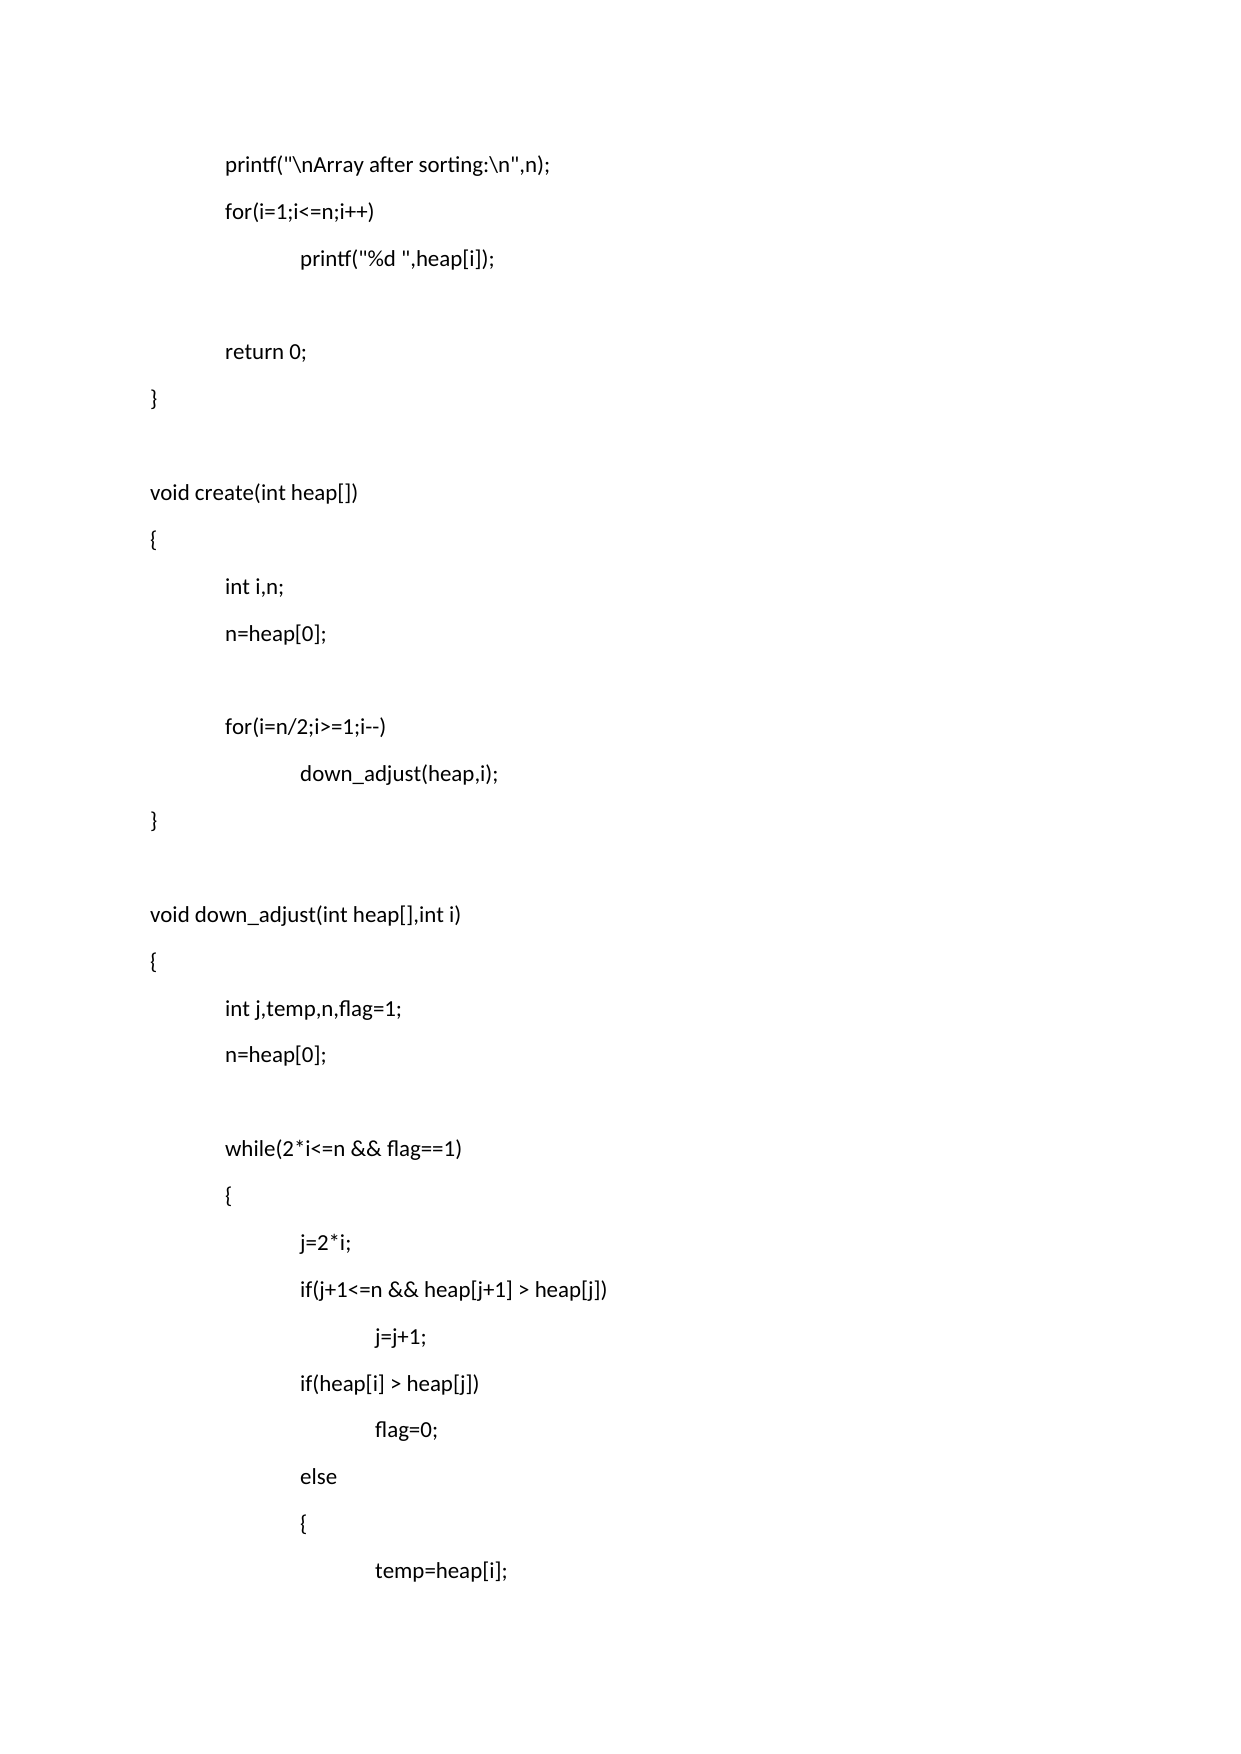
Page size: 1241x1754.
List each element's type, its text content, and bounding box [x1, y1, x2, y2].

text j=j+1; [150, 1322, 1090, 1350]
text } [150, 384, 1090, 412]
text n=heap[0]; [150, 619, 1090, 647]
text printf("\nArray after sorting:\n",n); [150, 150, 1090, 178]
text temp=heap[i]; [150, 1556, 1090, 1584]
text n=heap[0]; [150, 1041, 1090, 1069]
text else [150, 1462, 1090, 1491]
text void down_adjust(int heap[],int i) [150, 900, 1090, 928]
text int j,temp,n,flag=1; [150, 994, 1090, 1022]
text if(j+1<=n && heap[j+1] > heap[j]) [150, 1275, 1090, 1303]
text while(2*i<=n && flag==1) [150, 1134, 1090, 1162]
text { [150, 525, 1090, 553]
text j=2*i; [150, 1228, 1090, 1256]
text { [150, 947, 1090, 975]
text { [150, 1181, 1090, 1209]
text down_adjust(heap,i); [150, 759, 1090, 787]
text flag=0; [150, 1416, 1090, 1444]
text void create(int heap[]) [150, 478, 1090, 506]
text printf("%d ",heap[i]); [150, 244, 1090, 272]
text for(i=1;i<=n;i++) [150, 197, 1090, 225]
text } [150, 806, 1090, 834]
text if(heap[i] > heap[j]) [150, 1369, 1090, 1397]
text return 0; [150, 337, 1090, 366]
text for(i=n/2;i>=1;i--) [150, 712, 1090, 741]
text int i,n; [150, 572, 1090, 600]
text { [150, 1509, 1090, 1537]
